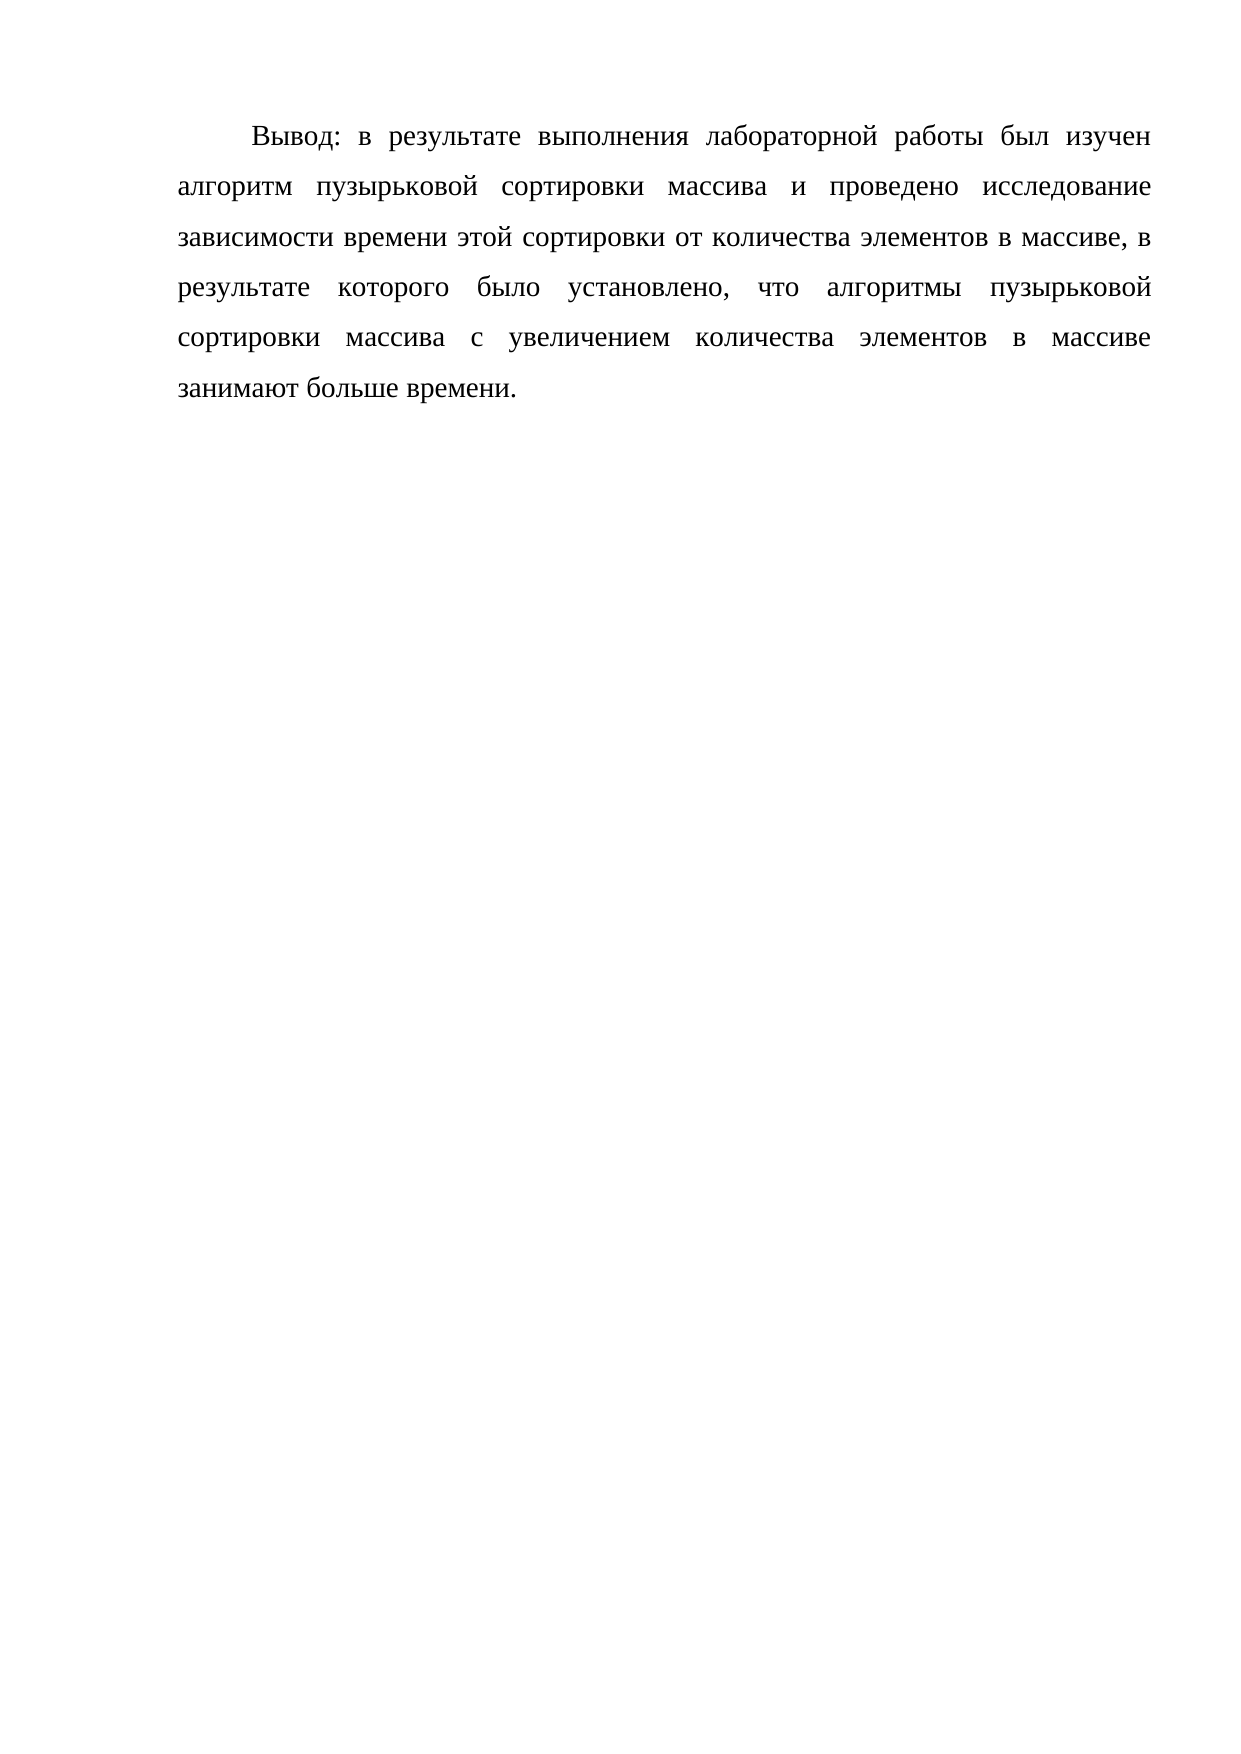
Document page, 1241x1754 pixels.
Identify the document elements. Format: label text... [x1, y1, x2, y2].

text Вывод: в результате выполнения лабораторной работы был изучен алгоритм пузырьковой сортировки массива и проведено исследование зависимости времени этой сортировки от количества элементов в массиве, в результате которого было установлено, что алгоритмы пузырьковой сортировки массива с увеличением количества элементов в массиве занимают больше времени. [177, 118, 1152, 403]
